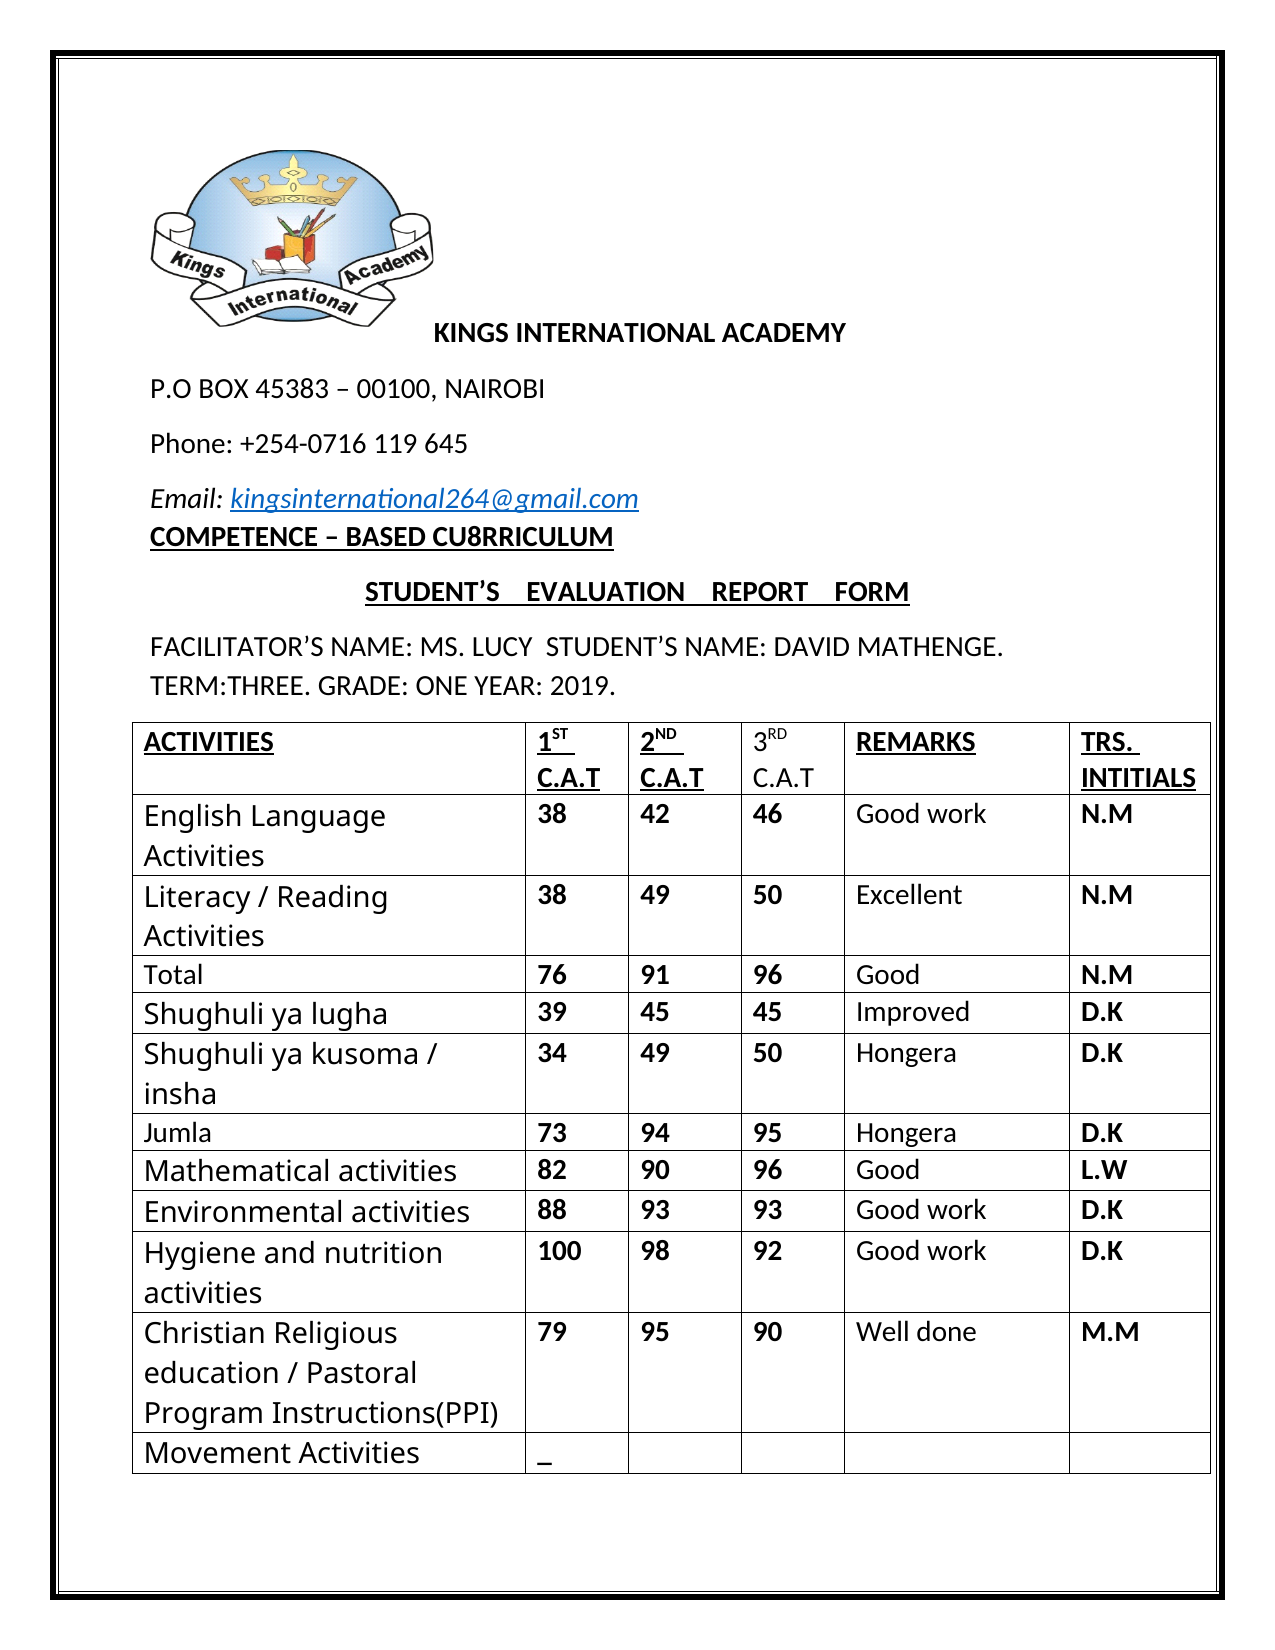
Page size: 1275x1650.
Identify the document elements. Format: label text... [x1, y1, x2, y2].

table_cell N.M [1070, 795, 1210, 875]
table_cell 92 [742, 1232, 844, 1312]
table_header 2ND C.A.T [629, 723, 741, 794]
table_header ACTIVITIES [133, 723, 525, 794]
text P.O BOX 45383 – 00100, NAIROBI [150, 370, 1125, 405]
table_cell Environmental activities [133, 1191, 525, 1231]
table_cell 45 [742, 993, 844, 1033]
table_cell N.M [1070, 876, 1210, 955]
table_header 3RD C.A.T [742, 723, 844, 794]
table_cell 90 [742, 1313, 844, 1432]
table_cell Good work [845, 1232, 1069, 1312]
table_cell Improved [845, 993, 1069, 1033]
table_cell 50 [742, 876, 844, 955]
table_cell 38 [526, 795, 628, 875]
table_cell 34 [526, 1034, 628, 1113]
table_cell 39 [526, 993, 628, 1033]
table_cell N.M [1070, 956, 1210, 992]
picture [150, 150, 434, 327]
table_cell 100 [526, 1232, 628, 1312]
table_cell _ [526, 1433, 628, 1472]
table_cell 93 [629, 1191, 741, 1231]
table_header TRS. INTITIALS [1070, 723, 1210, 794]
table_cell Well done [845, 1313, 1069, 1432]
table_cell Jumla [133, 1114, 525, 1150]
text STUDENT’S EVALUATION REPORT FORM [150, 573, 1125, 609]
table_cell 98 [629, 1232, 741, 1312]
table_cell D.K [1070, 1114, 1210, 1150]
table_cell 94 [629, 1114, 741, 1150]
table_cell English Language Activities [133, 795, 525, 875]
table_cell 82 [526, 1151, 628, 1190]
table_cell Shughuli ya lugha [133, 993, 525, 1033]
table_cell Total [133, 956, 525, 992]
table_cell Hongera [845, 1034, 1069, 1113]
table_cell Good work [845, 795, 1069, 875]
table_cell Shughuli ya kusoma / insha [133, 1034, 525, 1113]
text COMPETENCE – BASED CU8RRICULUM [150, 518, 1125, 554]
table_cell Christian Religious education / Pastoral Program Instructions(PPI) [133, 1313, 525, 1432]
text Email: kingsinternational264@gmail.com [150, 480, 1125, 516]
table_cell 88 [526, 1191, 628, 1231]
table_cell 49 [629, 1034, 741, 1113]
table_cell 50 [742, 1034, 844, 1113]
table_cell M.M [1070, 1313, 1210, 1432]
table_cell 45 [629, 993, 741, 1033]
table_cell L.W [1070, 1151, 1210, 1190]
table_cell D.K [1070, 993, 1210, 1033]
table_cell Movement Activities [133, 1433, 525, 1472]
table_cell 73 [526, 1114, 628, 1150]
table_cell 96 [742, 1151, 844, 1190]
table_cell Good [845, 1151, 1069, 1190]
table_cell [845, 1433, 1069, 1472]
table_cell Mathematical activities [133, 1151, 525, 1190]
table_cell 76 [526, 956, 628, 992]
table_header 1ST C.A.T [526, 723, 628, 794]
table_cell 49 [629, 876, 741, 955]
table_cell 91 [629, 956, 741, 992]
table_cell [1070, 1433, 1210, 1472]
table_cell Hygiene and nutrition activities [133, 1232, 525, 1312]
table_header REMARKS [845, 723, 1069, 794]
table_cell Hongera [845, 1114, 1069, 1150]
table_cell 42 [629, 795, 741, 875]
table_cell 95 [629, 1313, 741, 1432]
text Phone: +254-0716 119 645 [150, 425, 1125, 460]
table_cell D.K [1070, 1191, 1210, 1231]
table_cell Good [845, 956, 1069, 992]
table_cell 96 [742, 956, 844, 992]
table_cell 79 [526, 1313, 628, 1432]
table_cell Good work [845, 1191, 1069, 1231]
table_cell 90 [629, 1151, 741, 1190]
table_cell 38 [526, 876, 628, 955]
table_cell D.K [1070, 1034, 1210, 1113]
table_cell Excellent [845, 876, 1069, 955]
table_cell D.K [1070, 1232, 1210, 1312]
table_cell 93 [742, 1191, 844, 1231]
table_cell 46 [742, 795, 844, 875]
table_cell 95 [742, 1114, 844, 1150]
table_cell [742, 1433, 844, 1472]
table_cell [629, 1433, 741, 1472]
table_cell Literacy / Reading Activities [133, 876, 525, 955]
text FACILITATOR’S NAME: MS. LUCY STUDENT’S NAME: DAVID MATHENGE. TERM:THREE. GRADE: ONE YEAR: 2019. [150, 628, 1125, 703]
